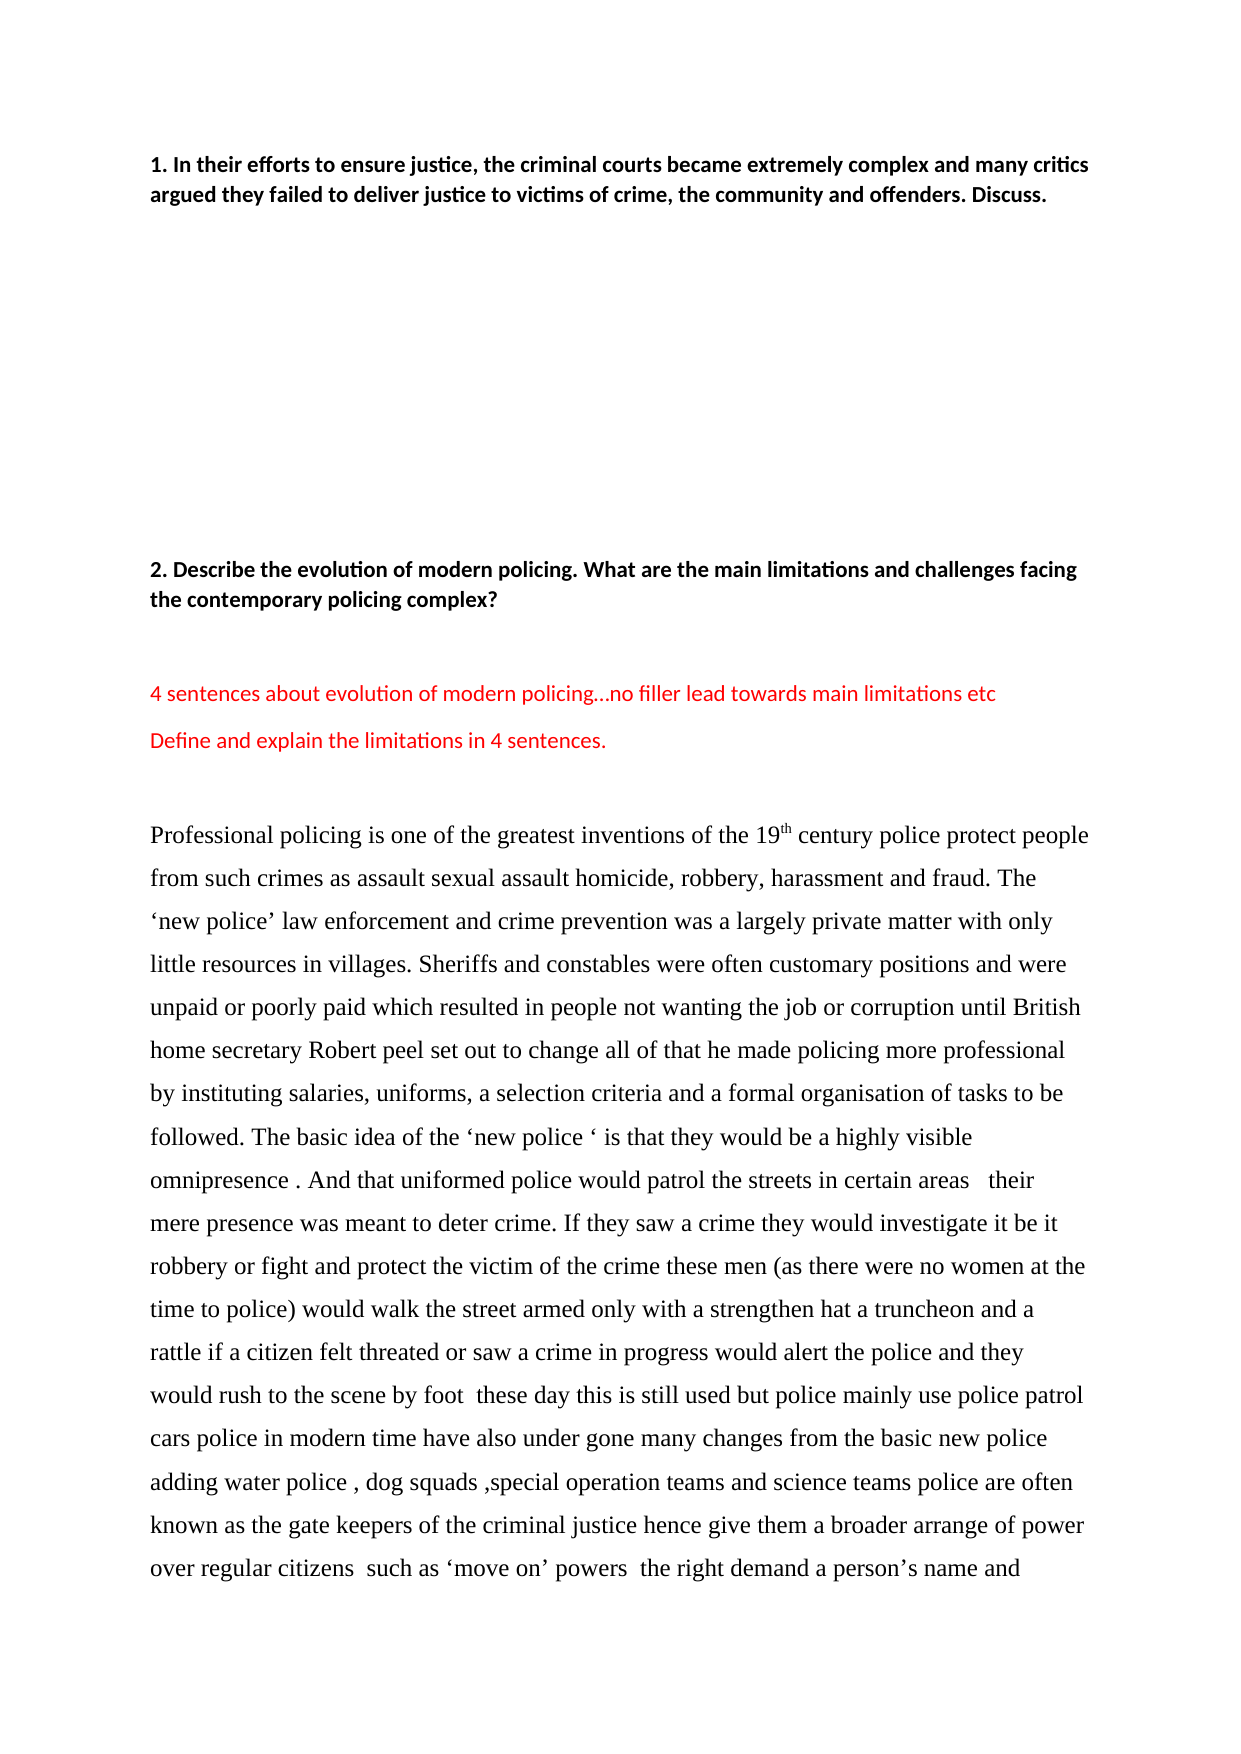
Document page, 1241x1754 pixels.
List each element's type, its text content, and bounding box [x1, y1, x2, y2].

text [150, 820, 1090, 1582]
text 1. In their efforts to ensure justice, the criminal courts became extremely complex and many critics argued they failed to deliver justice to victims of crime, the community and offenders. Discuss. [150, 150, 1090, 208]
text 4 sentences about evolution of modern policing…no filler lead towards main limitations etc [150, 679, 1090, 707]
text 2. Describe the evolution of modern policing. What are the main limitations and challenges facing the contemporary policing complex? [150, 555, 1090, 613]
text Define and explain the limitations in 4 sentences. [150, 726, 1090, 754]
